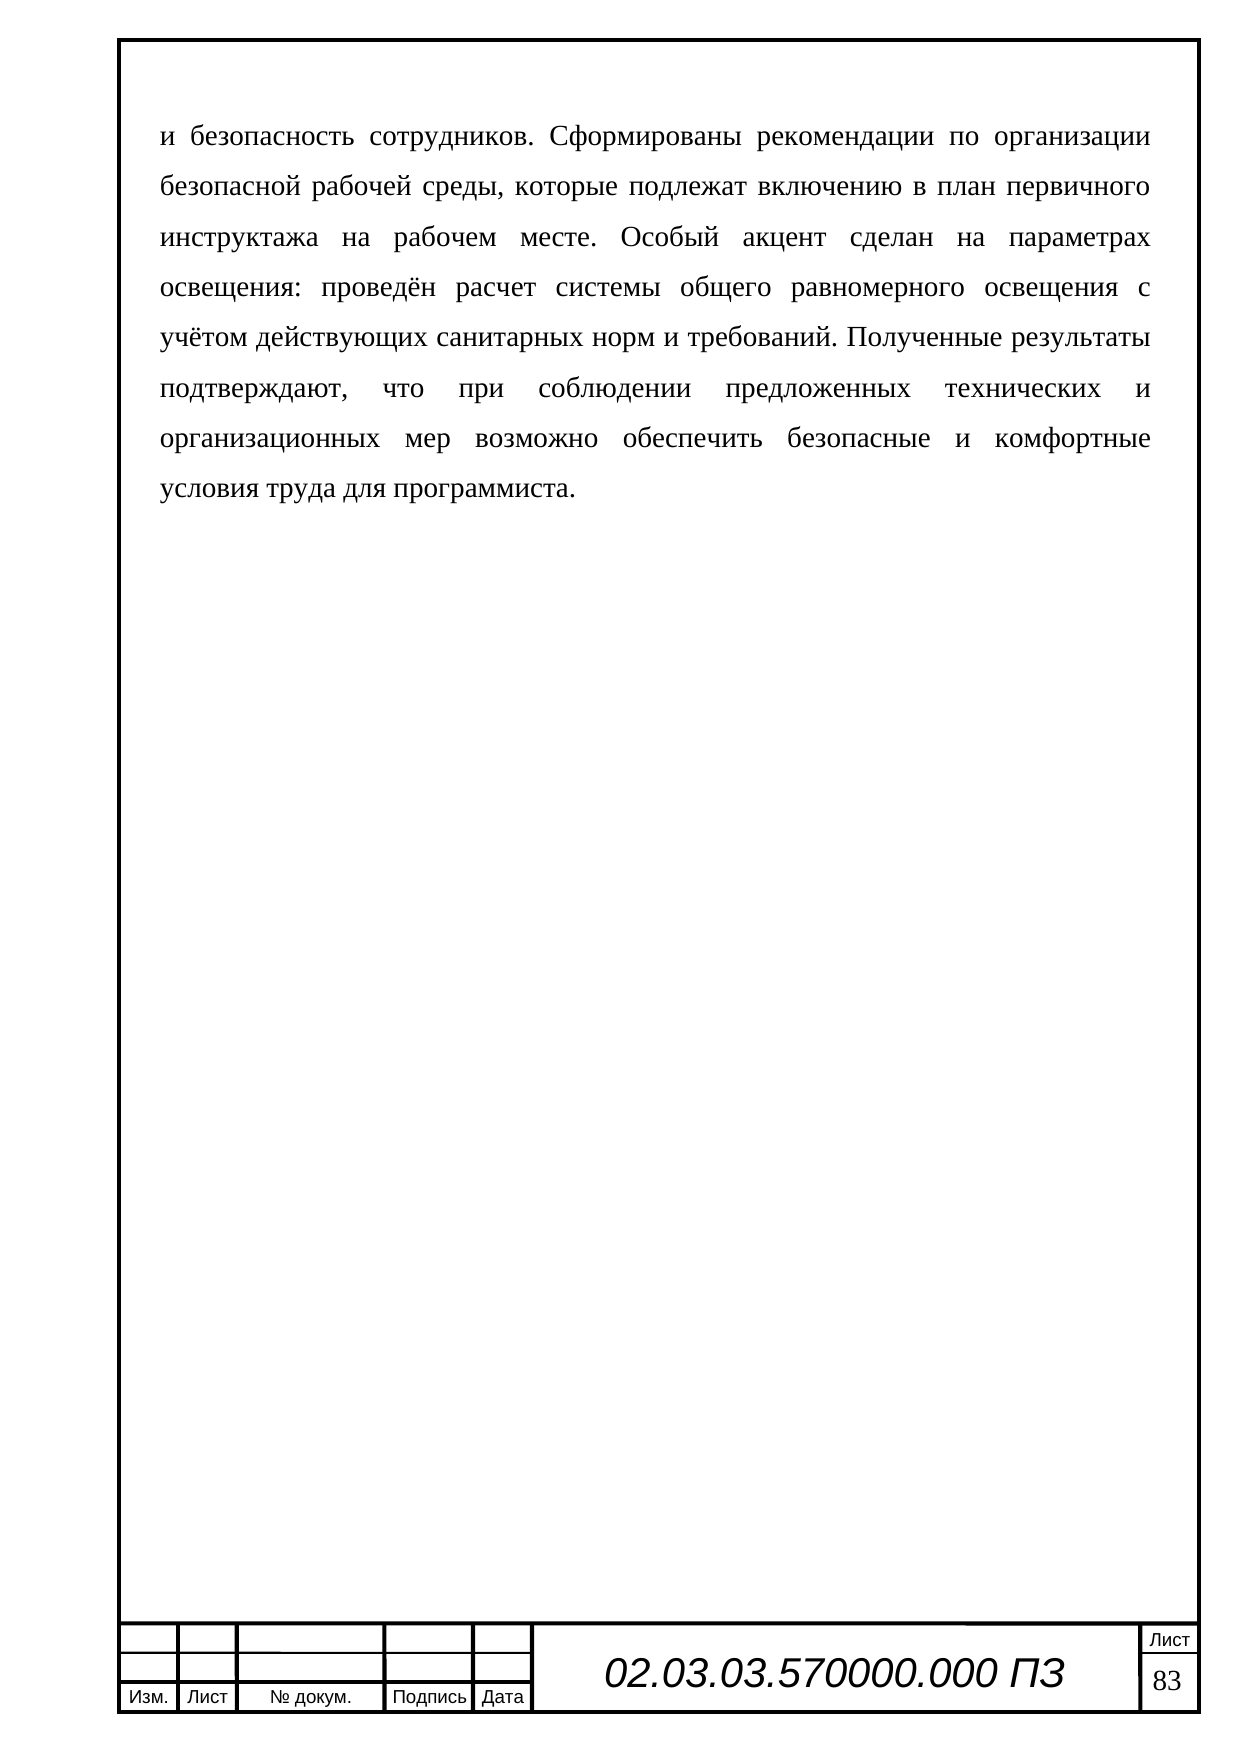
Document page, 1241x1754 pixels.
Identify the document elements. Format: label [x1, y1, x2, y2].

text [159, 118, 1152, 504]
